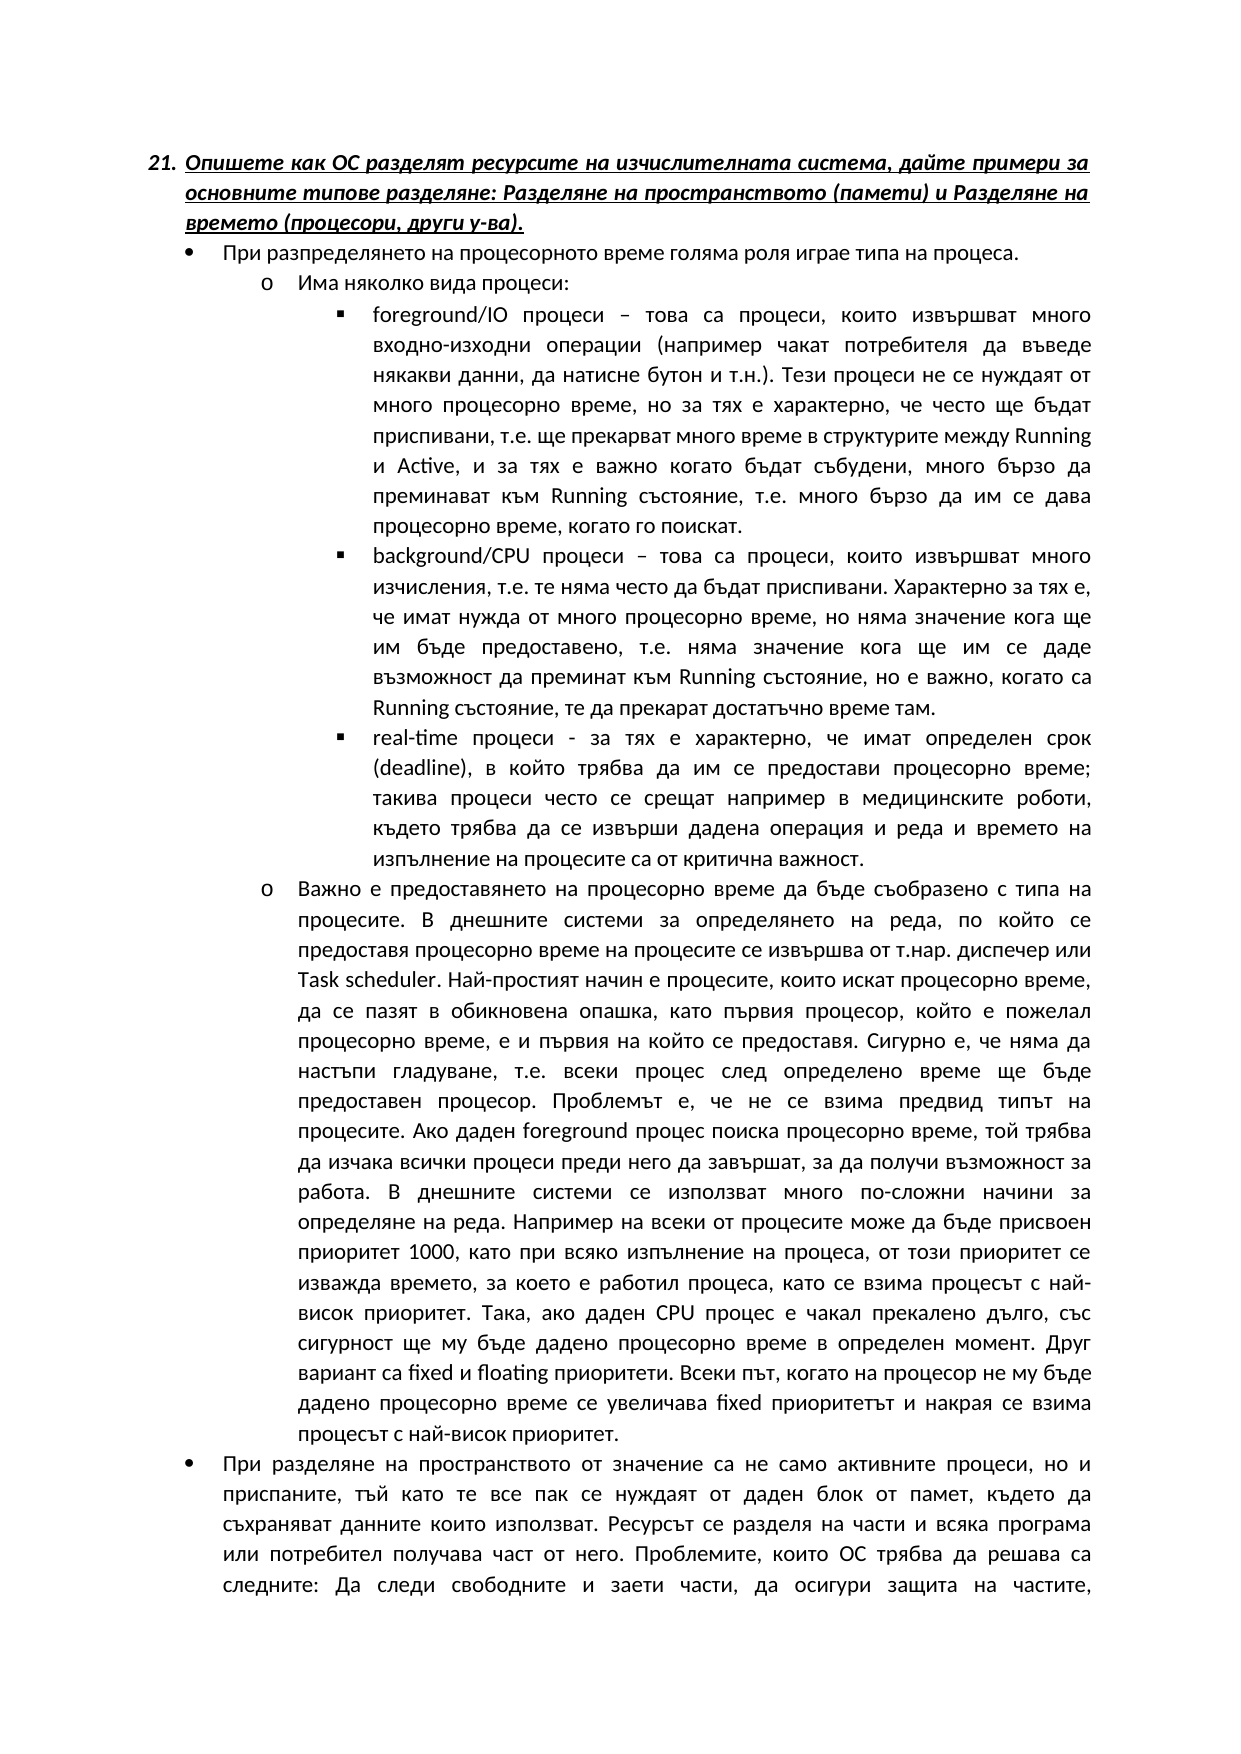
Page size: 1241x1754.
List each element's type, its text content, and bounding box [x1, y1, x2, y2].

list real-time процеси - за тях е характерно, че имат определен срок (deadline), в който трябва да им се предостави процесорно време; такива процеси често се срещат например в медицинските роботи, където трябва да се извърши дадена операция и реда и времето на изпълнение на процесите са от критична важност. [335, 723, 1093, 872]
list При разпределянето на процесорното време голяма роля играе типа на процеса. [185, 238, 1093, 266]
list Има няколко вида процеси: [260, 268, 1093, 298]
list Опишете как ОС разделят ресурсите на изчислителната система, дайте примери за основните типове разделяне: Разделяне на пространството (памети) и Разделяне на времето (процесори, други у-ва). [148, 148, 1093, 236]
list Важно е предоставянето на процесорно време да бъде съобразено с типа на процесите. В днешните системи за определянето на реда, по който се предоставя процесорно време на процесите се извършва от т.нар. диспечер или Task scheduler. Най-простият начин е процесите, които искат процесорно време, да се пазят в обикновена опашка, като първия процесор, който е пожелал процесорно време, е и първия на който се предоставя. Сигурно е, че няма да настъпи гладуване, т.е. всеки процес след определено време ще бъде предоставен процесор. Проблемът е, че не се взима предвид типът на процесите. Ако даден foreground процес поиска процесорно време, той трябва да изчака всички процеси преди него да завършат, за да получи възможност за работа. В днешните системи се използват много по-сложни начини за определяне на реда. Например на всеки от процесите може да бъде присвоен приоритет 1000, като при всяко изпълнение на процеса, от този приоритет се изважда времето, за което е работил процеса, като се взима процесът с най-висок приоритет. Така, ако даден CPU процес е чакал прекалено дълго, със сигурност ще му бъде дадено процесорно време в определен момент. Друг вариант са fixed и floating приоритети. Всеки път, когато на процесор не му бъде дадено процесорно време се увеличава fixed приоритетът и накрая се взима процесът с най-висок приоритет. [260, 874, 1093, 1447]
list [185, 1449, 1093, 1598]
list foreground/IO процеси – това са процеси, които извършват много входно-изходни операции (например чакат потребителя да въведе някакви данни, да натисне бутон и т.н.). Тези процеси не се нуждаят от много процесорно време, но за тях е характерно, че често ще бъдат приспивани, т.е. ще прекарват много време в структурите между Running и Active, и за тях е важно когато бъдат събудени, много бързо да преминават към Running състояние, т.е. много бързо да им се дава процесорно време, когато го поискат. [335, 300, 1093, 539]
list background/CPU процеси – това са процеси, които извършват много изчисления, т.е. те няма често да бъдат приспивани. Характерно за тях е, че имат нужда от много процесорно време, но няма значение кога ще им бъде предоставено, т.е. няма значение кога ще им се даде възможност да преминат към Running състояние, но е важно, когато са Running състояние, те да прекарат достатъчно време там. [335, 542, 1093, 721]
